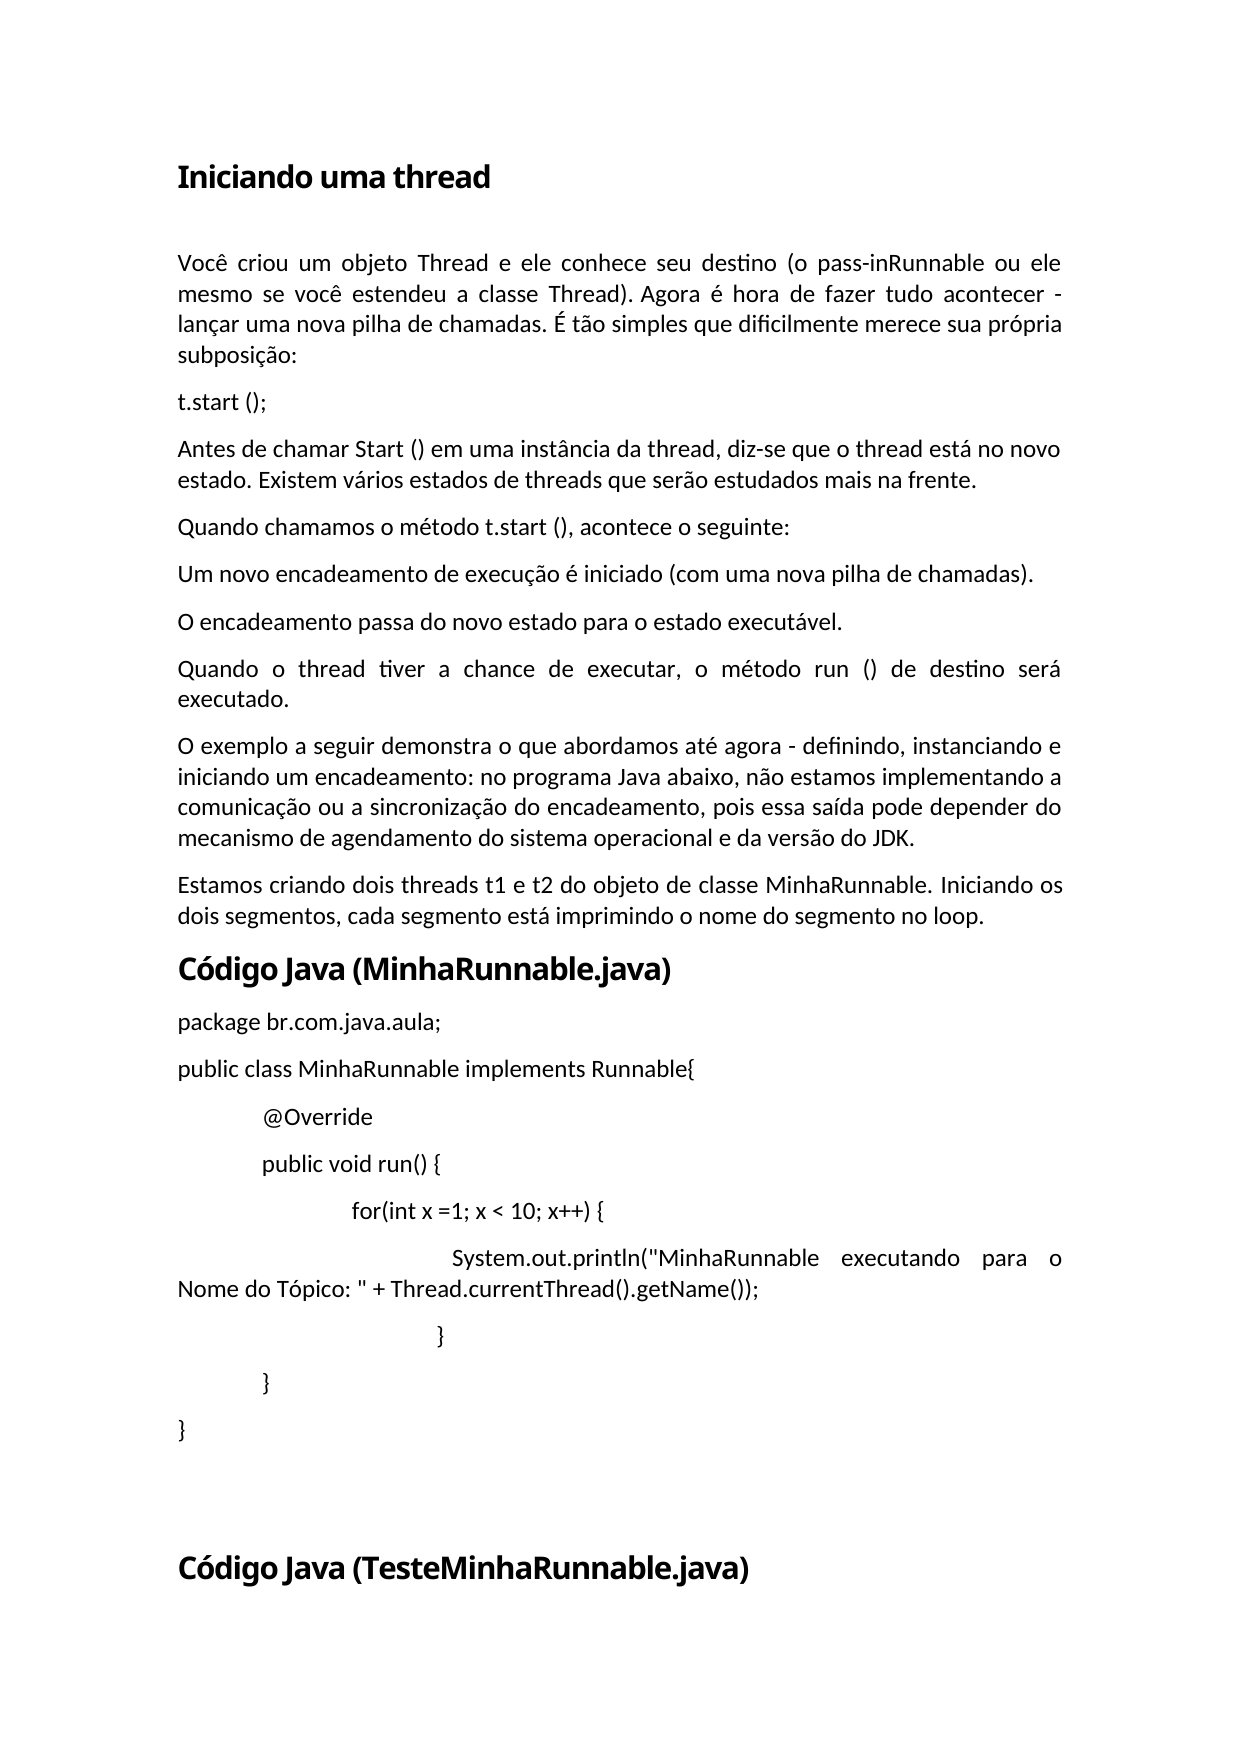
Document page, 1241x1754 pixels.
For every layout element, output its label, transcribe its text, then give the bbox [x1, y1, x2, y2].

text Quando o thread tiver a chance de executar, o método run () de destino será executado. [177, 653, 1063, 714]
text Você criou um objeto Thread e ele conhece seu destino (o pass-inRunnable ou ele mesmo se você estendeu a classe Thread). Agora é hora de fazer tudo acontecer - lançar uma nova pilha de chamadas. É tão simples que dificilmente merece sua própria subposição: [177, 248, 1063, 370]
text @Override [177, 1101, 1063, 1131]
text t.start (); [177, 386, 1063, 417]
text Iniciando uma thread [177, 148, 1063, 198]
text Quando chamamos o método t.start (), acontece o seguinte: [177, 511, 1063, 542]
text O encadeamento passa do novo estado para o estado executável. [177, 606, 1063, 636]
text Antes de chamar Start () em uma instância da thread, diz-se que o thread está no novo estado. Existem vários estados de threads que serão estudados mais na frente. [177, 433, 1063, 494]
text public void run() { [177, 1148, 1063, 1178]
text public class MinhaRunnable implements Runnable{ [177, 1053, 1063, 1084]
text Código Java (TesteMinhaRunnable.java) [177, 1546, 1063, 1589]
text System.out.println("MinhaRunnable executando para o Nome do Tópico: " + Thread.currentThread().getName()); [177, 1242, 1063, 1303]
text Um novo encadeamento de execução é iniciado (com uma nova pilha de chamadas). [177, 558, 1063, 589]
text package br.com.java.aula; [177, 1006, 1063, 1037]
text Estamos criando dois threads t1 e t2 do objeto de classe MinhaRunnable. Iniciando os dois segmentos, cada segmento está imprimindo o nome do segmento no loop. [177, 869, 1063, 930]
text Código Java (MinhaRunnable.java) [177, 947, 1063, 989]
text } [177, 1320, 1063, 1350]
text O exemplo a seguir demonstra o que abordamos até agora - definindo, instanciando e iniciando um encadeamento: no programa Java abaixo, não estamos implementando a comunicação ou a sincronização do encadeamento, pois essa saída pode depender do mecanismo de agendamento do sistema operacional e da versão do JDK. [177, 731, 1063, 853]
text for(int x =1; x < 10; x++) { [177, 1195, 1063, 1226]
text } [177, 1367, 1063, 1398]
text } [177, 1414, 1063, 1445]
